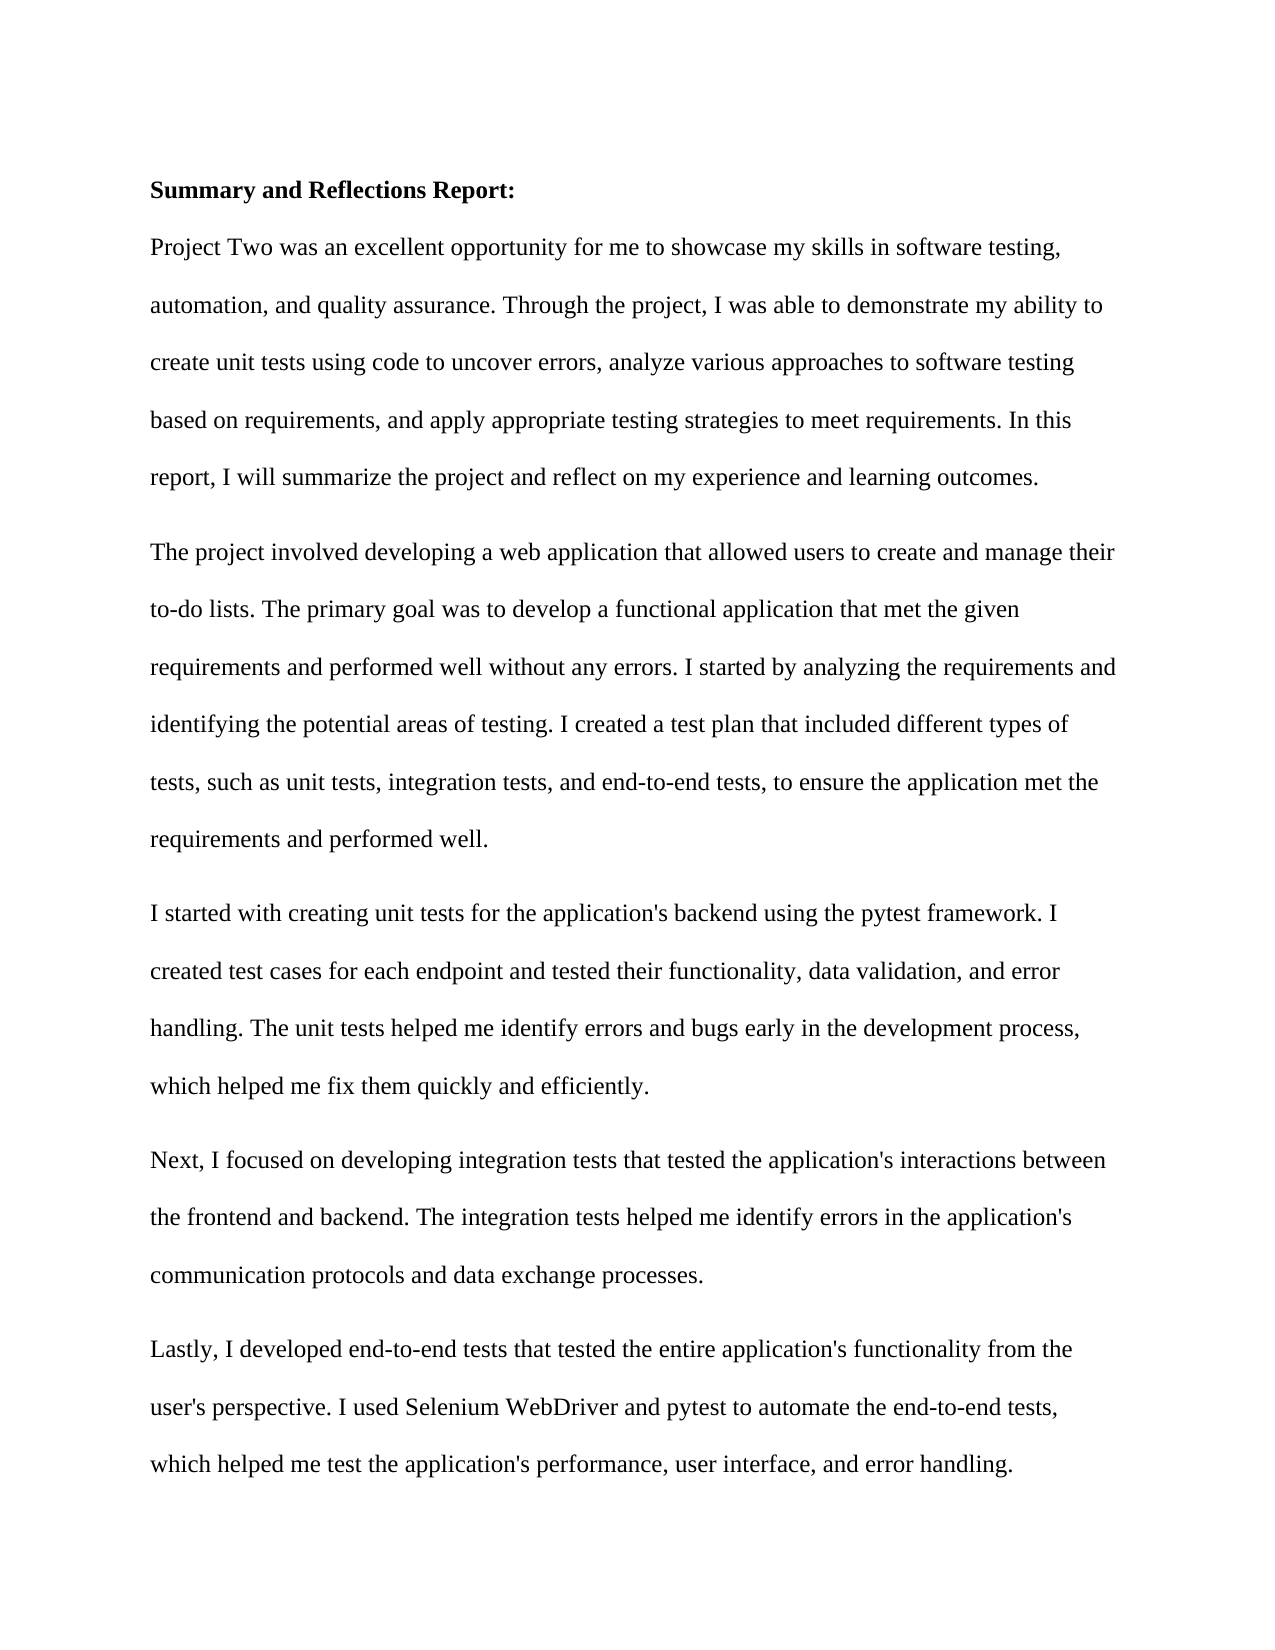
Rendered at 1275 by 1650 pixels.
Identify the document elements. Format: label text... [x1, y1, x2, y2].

text Next, I focused on developing integration tests that tested the application's interactions between the frontend and backend. The integration tests helped me identify errors in the application's communication protocols and data exchange processes. [150, 1145, 1125, 1289]
text Project Two was an excellent opportunity for me to showcase my skills in software testing, automation, and quality assurance. Through the project, I was able to demonstrate my ability to create unit tests using code to uncover errors, analyze various approaches to software testing based on requirements, and apply appropriate testing strategies to meet requirements. In this report, I will summarize the project and reflect on my experience and learning outcomes. [150, 232, 1125, 491]
subtitle Summary and Reflections Report: [150, 175, 1125, 204]
text I started with creating unit tests for the application's backend using the pytest framework. I created test cases for each endpoint and tested their functionality, data validation, and error handling. The unit tests helped me identify errors and bugs early in the development process, which helped me fix them quickly and efficiently. [150, 898, 1125, 1099]
text Lastly, I developed end-to-end tests that tested the entire application's functionality from the user's perspective. I used Selenium WebDriver and pytest to automate the end-to-end tests, which helped me test the application's performance, user interface, and error handling. [150, 1334, 1125, 1478]
text The project involved developing a web application that allowed users to create and manage their to-do lists. The primary goal was to develop a functional application that met the given requirements and performed well without any errors. I started by analyzing the requirements and identifying the potential areas of testing. I created a test plan that included different types of tests, such as unit tests, integration tests, and end-to-end tests, to ensure the application met the requirements and performed well. [150, 537, 1125, 853]
